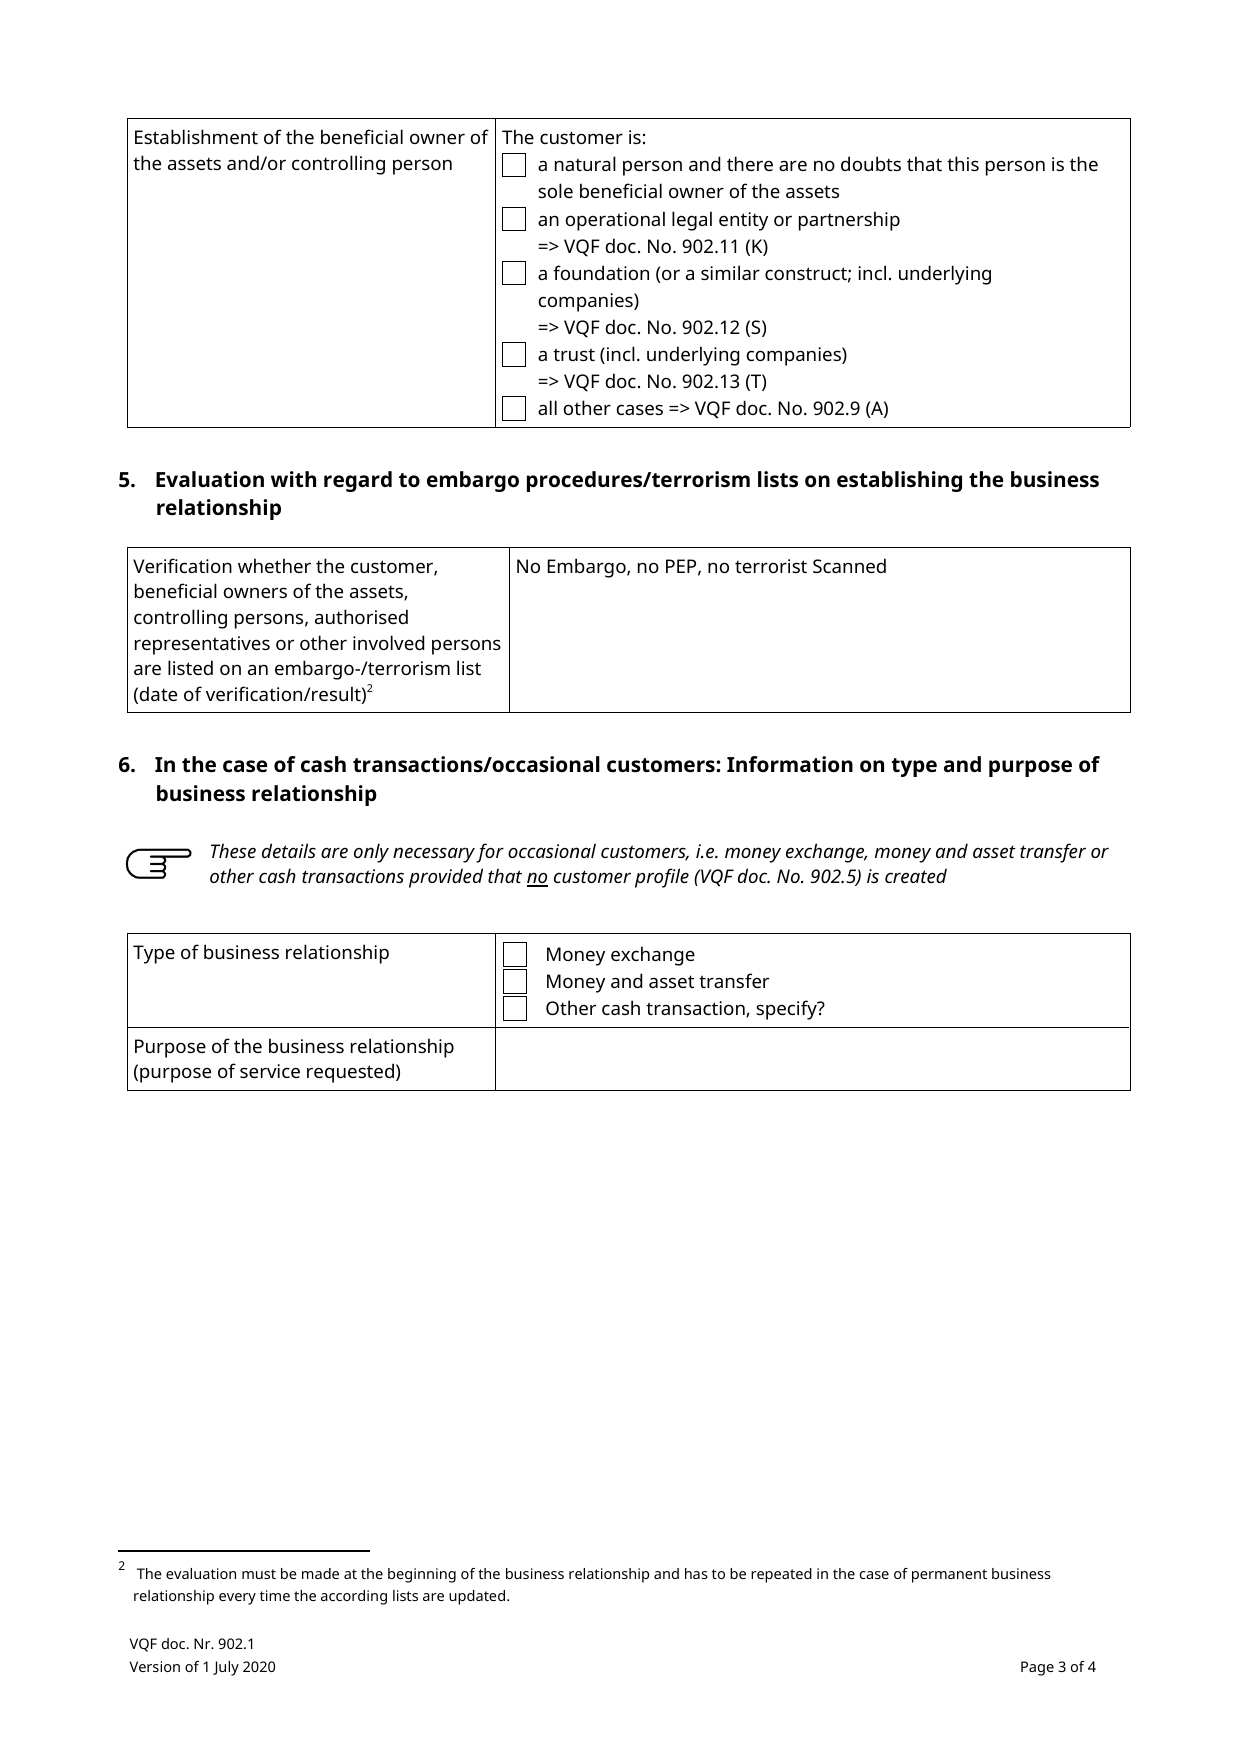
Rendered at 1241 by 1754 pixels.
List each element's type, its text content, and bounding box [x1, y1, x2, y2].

table_cell [496, 1027, 1130, 1090]
table_header No Embargo, no PEP, no terrorist Scanned [510, 548, 1130, 712]
table_header Type of business relationship [128, 934, 495, 1027]
table_header Verification whether the customer, beneficial owners of the assets, controlling persons, authorised representatives or other involved persons are listed on an embargo-/terrorism list (date of verification/result) [128, 548, 509, 712]
table_header Establishment of the beneficial owner of the assets and/or controlling person [128, 119, 495, 427]
table_cell Purpose of the business relationship (purpose of service requested) [128, 1028, 495, 1090]
table_header The customer is: a natural person and there are no doubts that this person is the sole beneficial owner of the assets an operational legal entity or partnership => VQF doc. No. 902.11 (K) a foundation (or a similar construct; incl. underlying companies) => VQF doc. No. 902.12 (S) a trust (incl. underlying companies) => VQF doc. No. 902.13 (T) all other cases => VQF doc. No. 902.9 (A) [496, 119, 1130, 427]
subtitle In the case of cash transactions/occasional customers: Information on type and purpose of business relationship [118, 750, 1122, 807]
table_header These details are only necessary for occasional customers, i.e. money exchange, money and asset transfer or other cash transactions provided that no customer profile (VQF doc. No. 902.5) is created [203, 832, 1128, 908]
table_header Money exchange Money and asset transfer Other cash transaction, specify? [496, 934, 1130, 1027]
subtitle Evaluation with regard to embargo procedures/terrorism lists on establishing the business relationship [118, 465, 1122, 522]
picture [124, 838, 198, 884]
table_header [118, 832, 203, 908]
